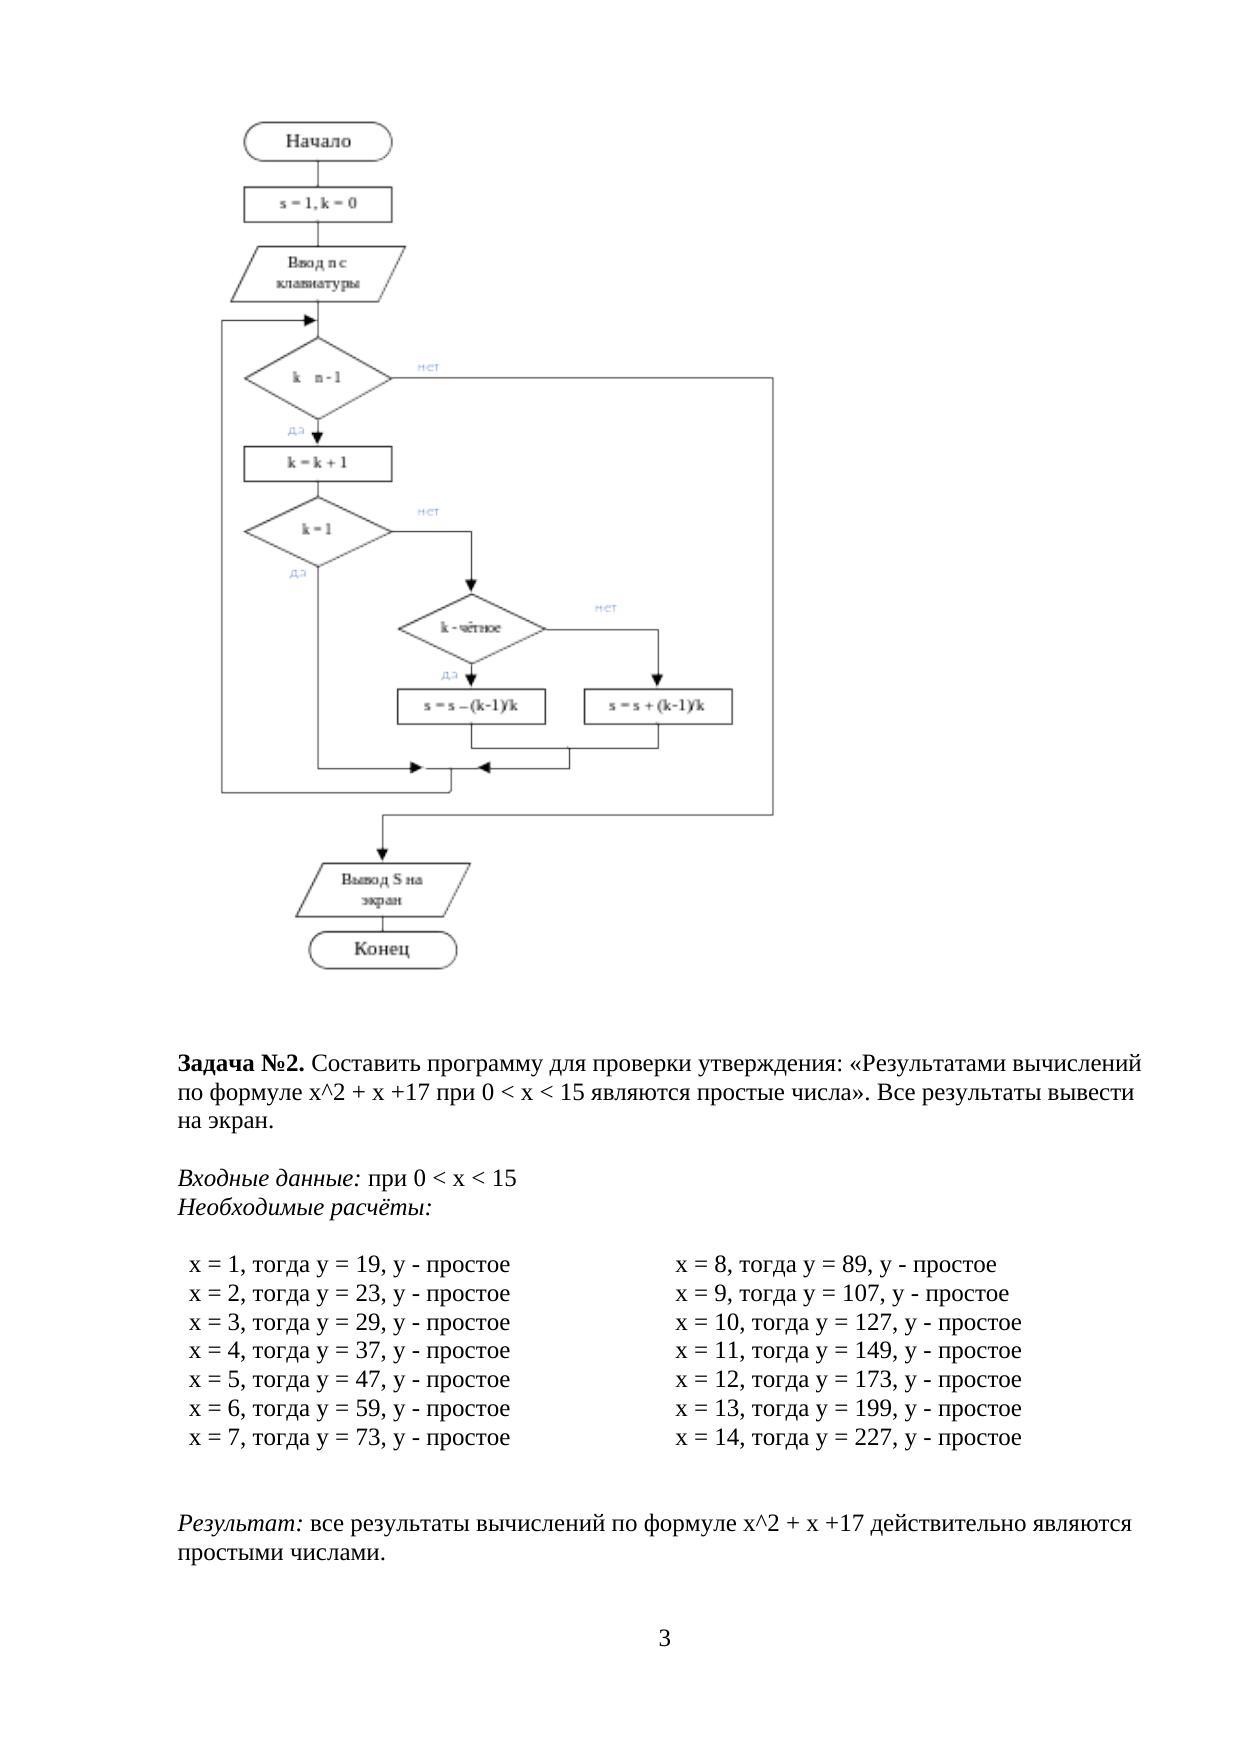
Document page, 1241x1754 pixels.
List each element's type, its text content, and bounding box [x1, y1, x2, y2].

table_header x = 1, тогда y = 19, y - простое x = 2, тогда y = 23, y - простое x = 3, тогда y = 29, y - простое x = 4, тогда y = 37, y - простое x = 5, тогда y = 47, y - простое x = 6, тогда y = 59, y - простое x = 7, тогда y = 73, y - простое [177, 1249, 664, 1479]
text Результат: все результаты вычислений по формуле х^2 + х +17 действительно являются простыми числами. [177, 1508, 1152, 1566]
text Задача №2. Составить программу для проверки утверждения: «Результатами вычислений по формуле х^2 + х +17 при 0 < х < 15 являются простые числа». Все результаты вывести на экран. [177, 1048, 1152, 1134]
text Входные данные: при 0 < х < 15 [177, 1163, 1152, 1192]
text Необходимые расчёты: [177, 1192, 1152, 1221]
table_header x = 8, тогда y = 89, y - простое x = 9, тогда y = 107, y - простое x = 10, тогда y = 127, y - простое x = 11, тогда y = 149, y - простое x = 12, тогда y = 173, y - простое x = 13, тогда y = 199, y - простое x = 14, тогда y = 227, y - простое [664, 1249, 1151, 1479]
